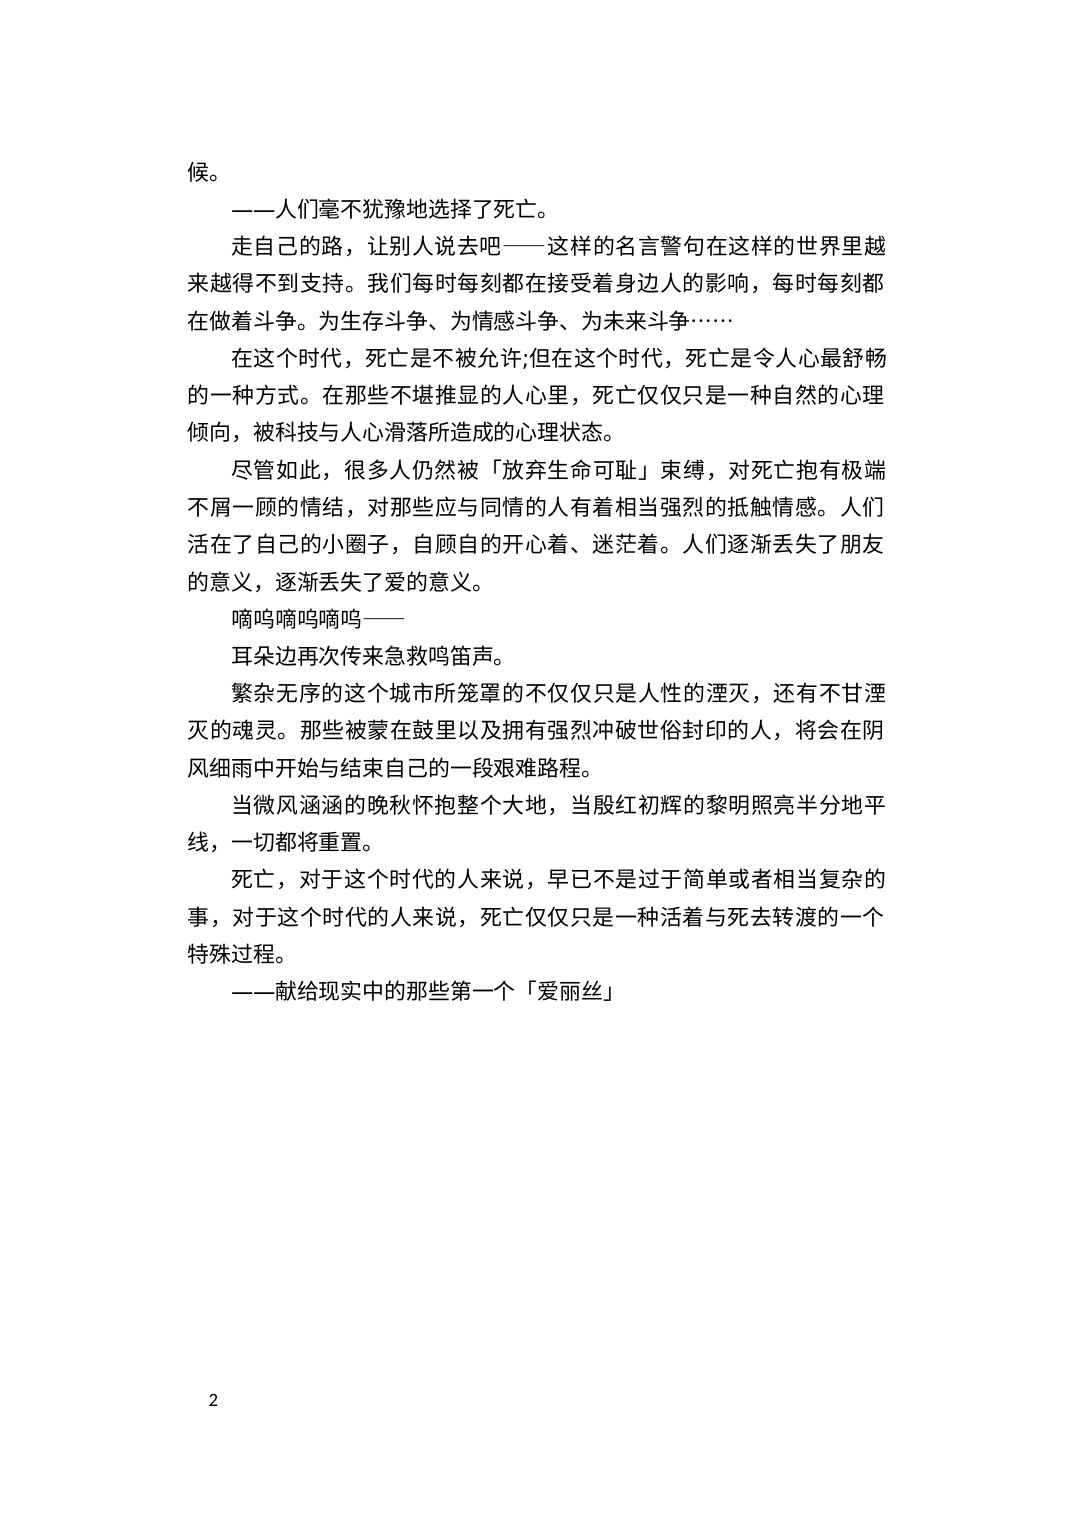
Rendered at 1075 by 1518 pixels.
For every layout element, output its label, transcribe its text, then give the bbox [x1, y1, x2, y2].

text 嘀呜嘀呜嘀呜—— [187, 601, 887, 634]
text 尽管如此，很多人仍然被「放弃生命可耻」束缚，对死亡抱有极端不屑一顾的情结，对那些应与同情的人有着相当强烈的抵触情感。人们活在了自己的小圈子，自顾自的开心着、迷茫着。人们逐渐丢失了朋友的意义，逐渐丢失了爱的意义。 [187, 452, 887, 597]
text ——人们毫不犹豫地选择了死亡。 [187, 191, 887, 224]
text 耳朵边再次传来急救鸣笛声。 [187, 638, 887, 671]
text ——献给现实中的那些第一个「爱丽丝」 [187, 974, 887, 1006]
text 走自己的路，让别人说去吧——这样的名言警句在这样的世界里越来越得不到支持。我们每时每刻都在接受着身边人的影响，每时每刻都在做着斗争。为生存斗争、为情感斗争、为未来斗争…… [187, 229, 887, 336]
text 在这个时代，死亡是不被允许;但在这个时代，死亡是令人心最舒畅的一种方式。在那些不堪推显的人心里，死亡仅仅只是一种自然的心理倾向，被科技与人心滑落所造成的心理状态。 [187, 340, 887, 447]
text 死亡，对于这个时代的人来说，早已不是过于简单或者相当复杂的事，对于这个时代的人来说，死亡仅仅只是一种活着与死去转渡的一个特殊过程。 [187, 862, 887, 969]
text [187, 154, 887, 187]
text 当微风涵涵的晚秋怀抱整个大地，当殷红初辉的黎明照亮半分地平线，一切都将重置。 [187, 787, 887, 857]
text 繁杂无序的这个城市所笼罩的不仅仅只是人性的湮灭，还有不甘湮灭的魂灵。那些被蒙在鼓里以及拥有强烈冲破世俗封印的人，将会在阴风细雨中开始与结束自己的一段艰难路程。 [187, 676, 887, 783]
